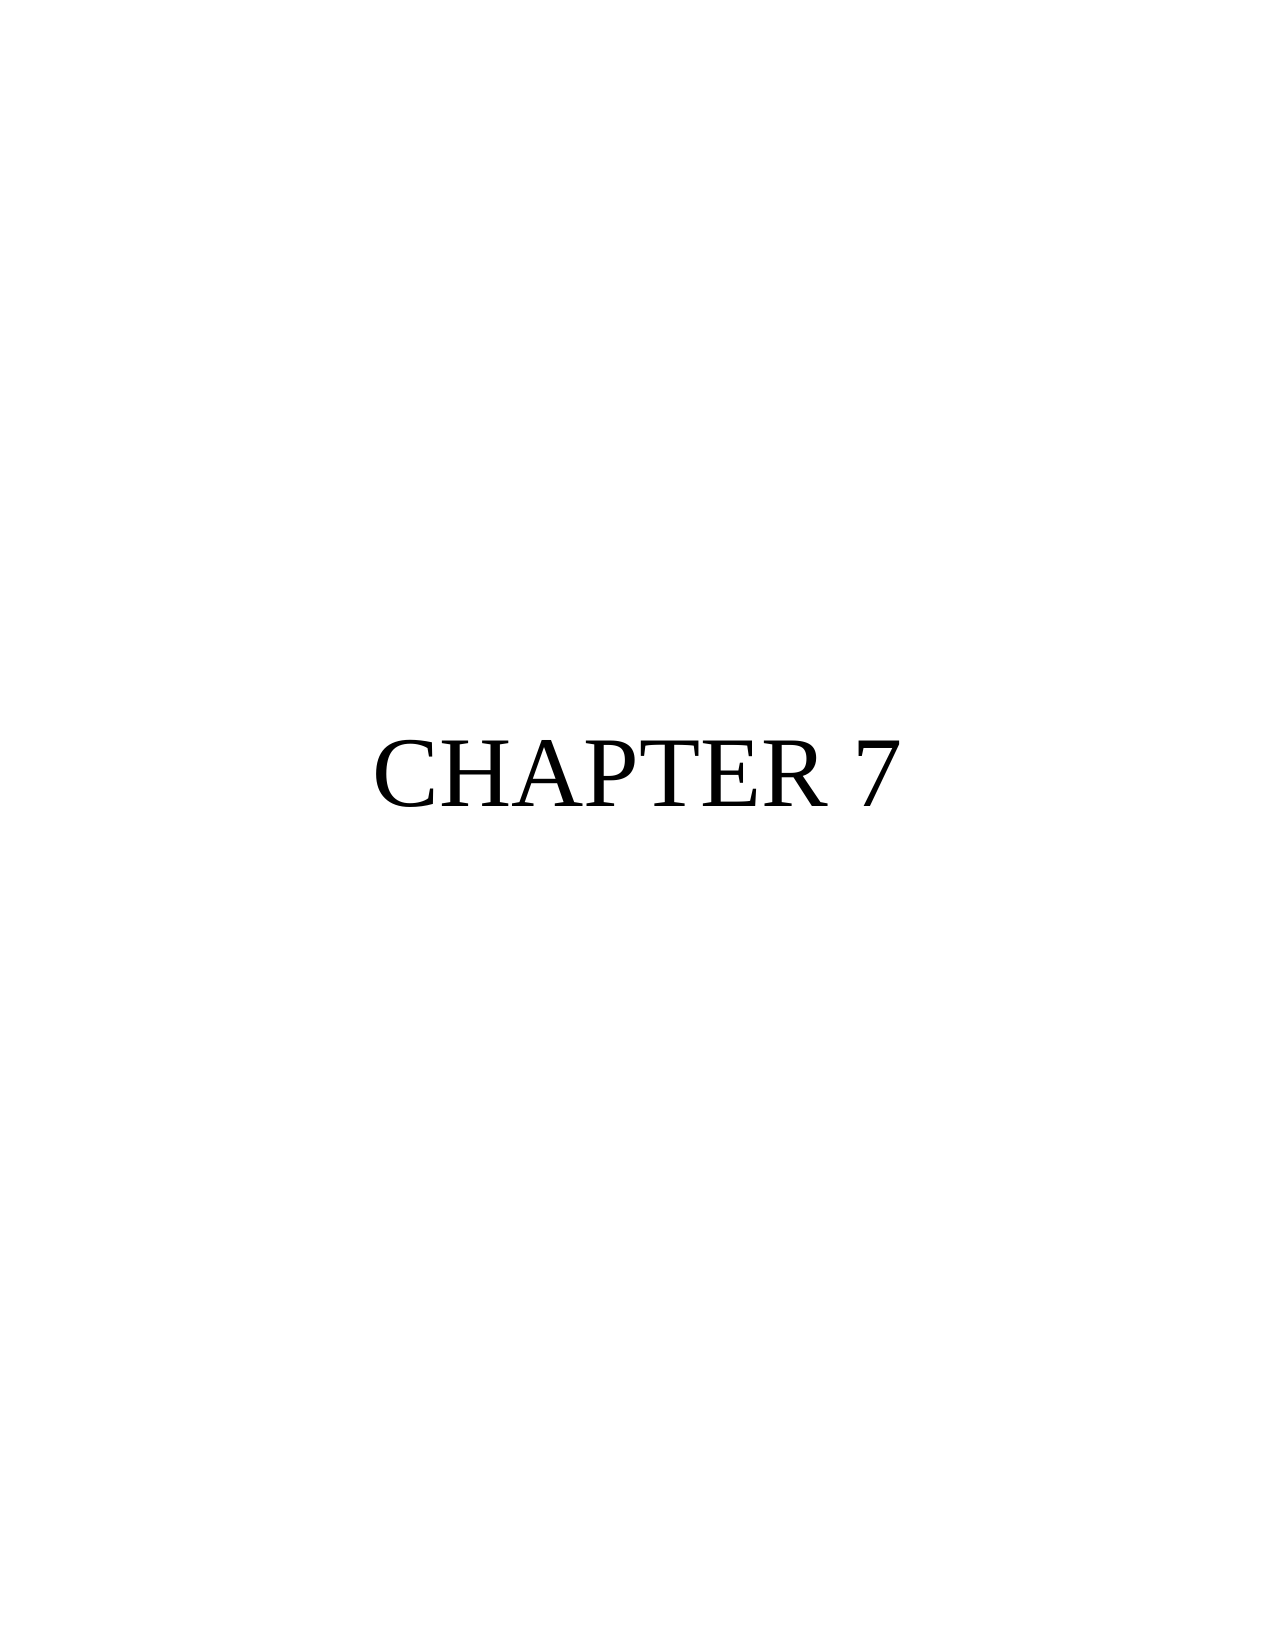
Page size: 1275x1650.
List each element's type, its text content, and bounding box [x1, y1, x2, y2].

text CHAPTER 7 [150, 713, 1125, 828]
